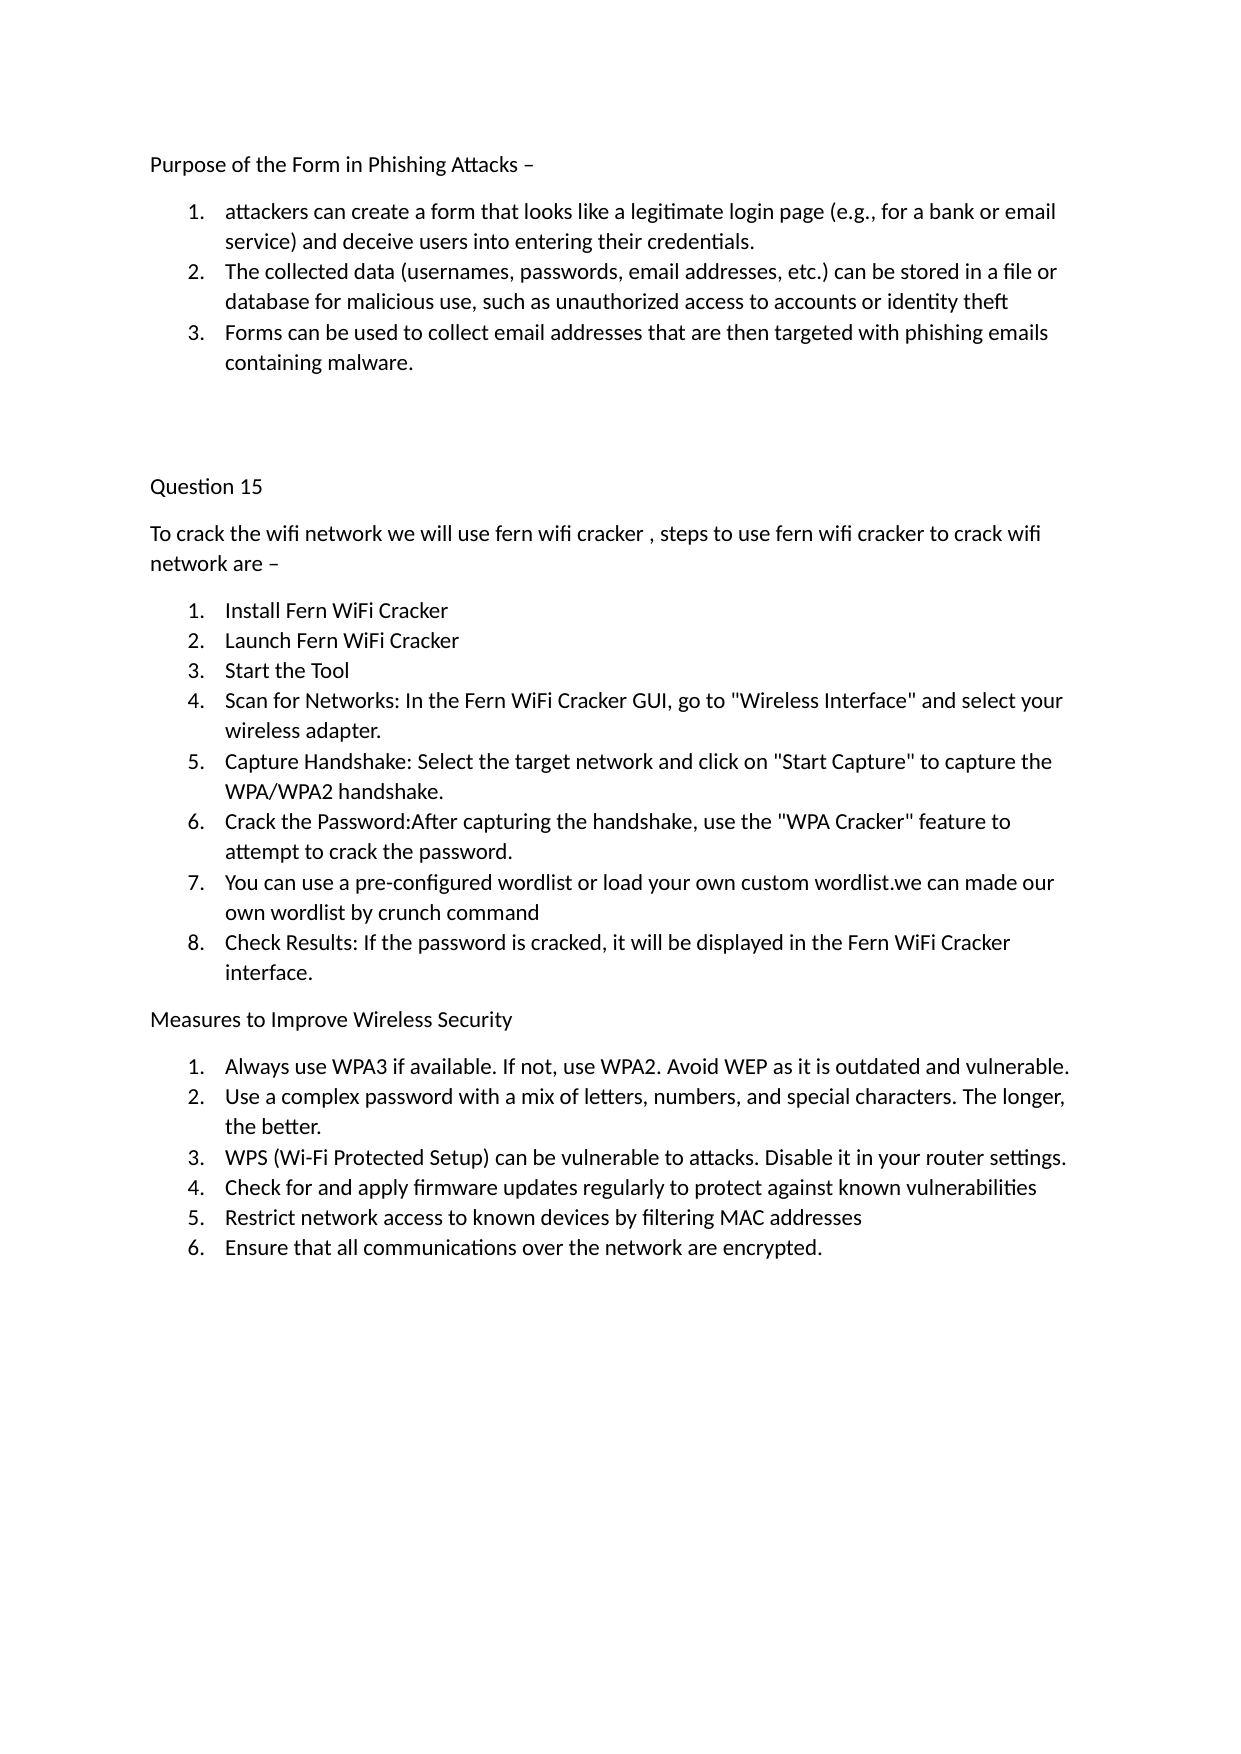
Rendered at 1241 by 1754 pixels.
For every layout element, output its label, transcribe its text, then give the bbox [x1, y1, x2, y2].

list Start the Tool [187, 656, 1090, 684]
list The collected data (usernames, passwords, email addresses, etc.) can be stored in a file or database for malicious use, such as unauthorized access to accounts or identity theft [187, 257, 1090, 316]
list Always use WPA3 if available. If not, use WPA2. Avoid WEP as it is outdated and vulnerable. [187, 1052, 1090, 1080]
text Purpose of the Form in Phishing Attacks – [150, 150, 1090, 178]
text Question 15 [150, 472, 1090, 500]
text To crack the wifi network we will use fern wifi cracker , steps to use fern wifi cracker to crack wifi network are – [150, 519, 1090, 577]
list Check for and apply firmware updates regularly to protect against known vulnerabilities [187, 1173, 1090, 1201]
list Launch Fern WiFi Cracker [187, 626, 1090, 654]
list Install Fern WiFi Cracker [187, 596, 1090, 624]
list Restrict network access to known devices by filtering MAC addresses [187, 1203, 1090, 1231]
list Scan for Networks: In the Fern WiFi Cracker GUI, go to "Wireless Interface" and select your wireless adapter. [187, 686, 1090, 745]
list Crack the Password:After capturing the handshake, use the "WPA Cracker" feature to attempt to crack the password. [187, 807, 1090, 866]
list You can use a pre-configured wordlist or load your own custom wordlist.we can made our own wordlist by crunch command [187, 868, 1090, 926]
text Measures to Improve Wireless Security [150, 1005, 1090, 1033]
list WPS (Wi-Fi Protected Setup) can be vulnerable to attacks. Disable it in your router settings. [187, 1143, 1090, 1171]
list Forms can be used to collect email addresses that are then targeted with phishing emails containing malware. [187, 318, 1090, 376]
list attackers can create a form that looks like a legitimate login page (e.g., for a bank or email service) and deceive users into entering their credentials. [187, 197, 1090, 255]
list Use a complex password with a mix of letters, numbers, and special characters. The longer, the better. [187, 1082, 1090, 1141]
list Ensure that all communications over the network are encrypted. [187, 1233, 1090, 1261]
list Check Results: If the password is cracked, it will be displayed in the Fern WiFi Cracker interface. [187, 928, 1090, 986]
list Capture Handshake: Select the target network and click on "Start Capture" to capture the WPA/WPA2 handshake. [187, 747, 1090, 805]
